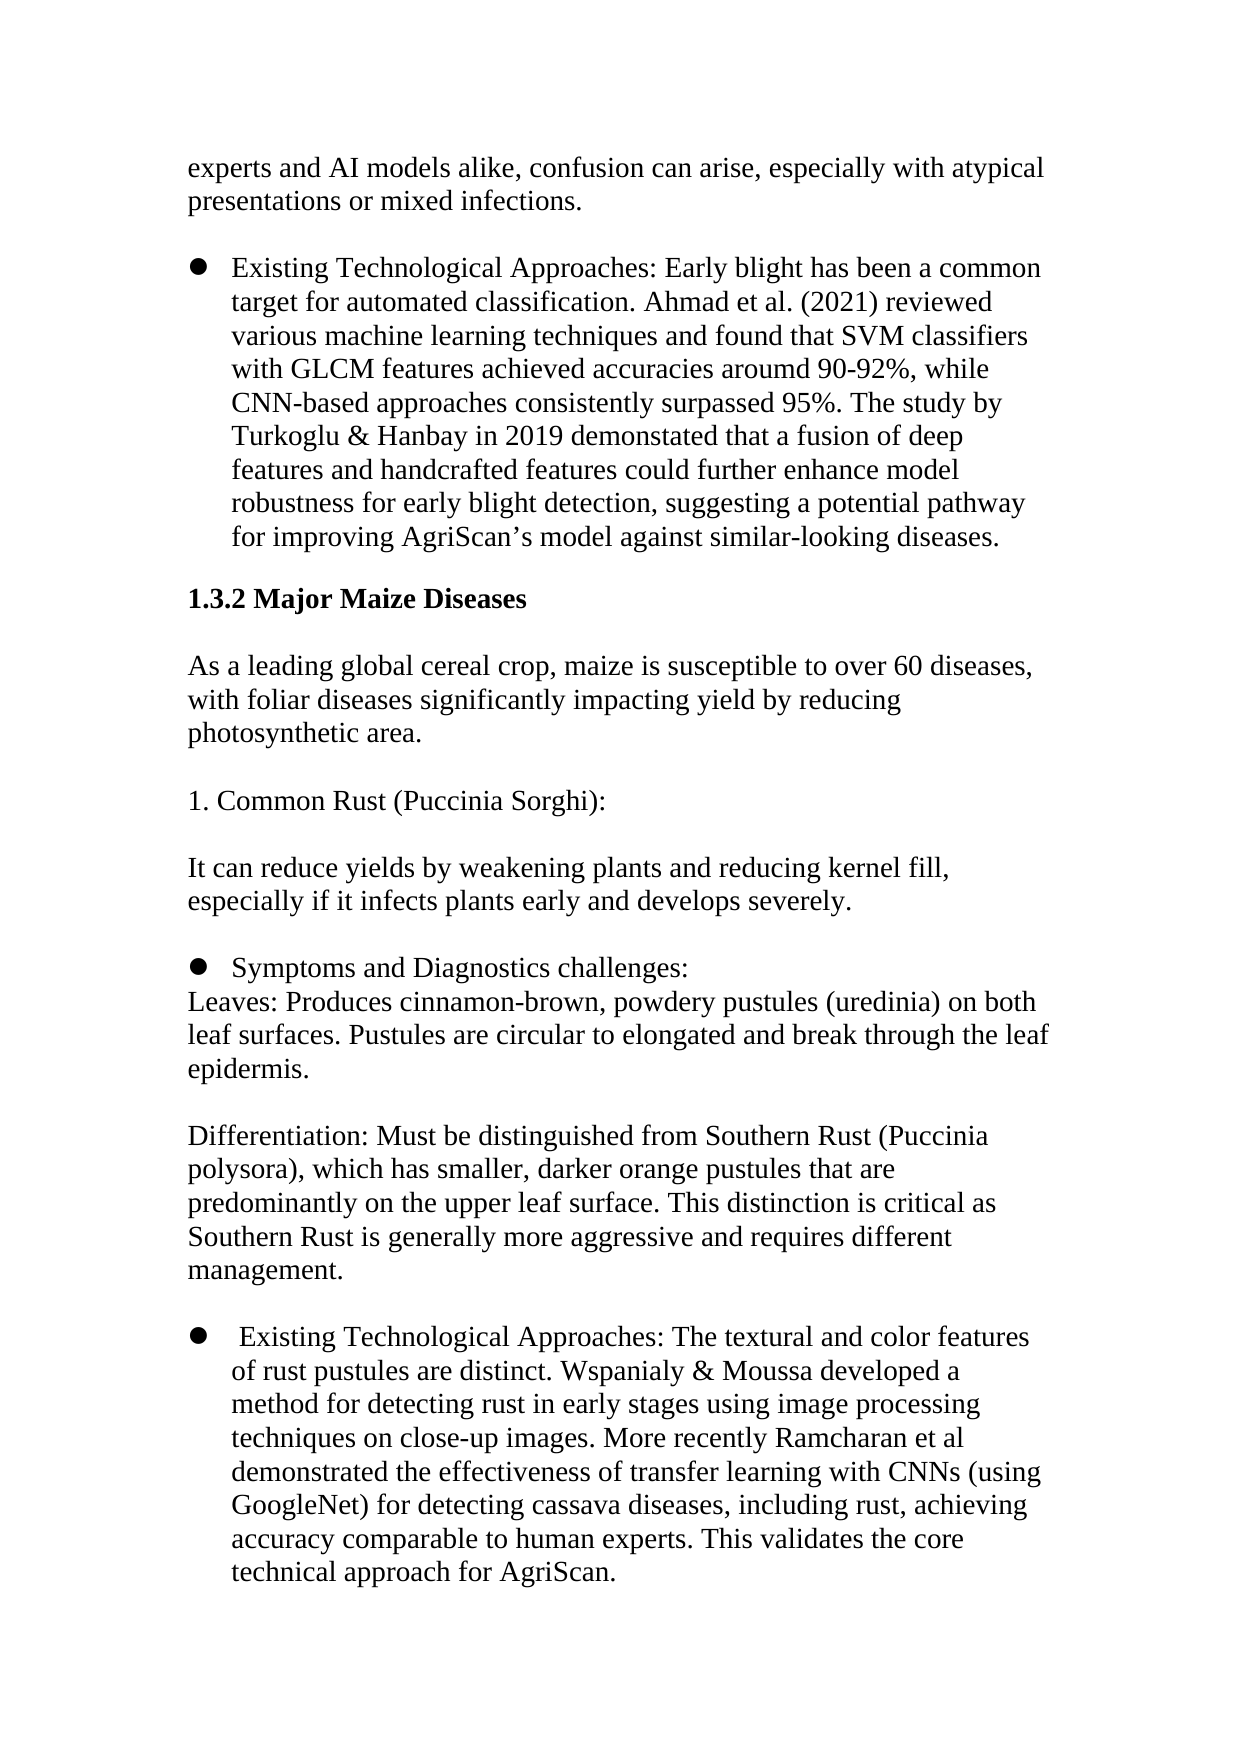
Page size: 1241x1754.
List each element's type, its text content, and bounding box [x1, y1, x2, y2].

list Leaves: Produces cinnamon-brown, powdery pustules (uredinia) on both leaf surfaces. Pustules are circular to elongated and break through the leaf epidermis. [187, 984, 1053, 1084]
list Common Rust (Puccinia Sorghi): [187, 783, 1053, 816]
list Differentiation: Must be distinguished from Southern Rust (Puccinia polysora), which has smaller, darker orange pustules that are predominantly on the upper leaf surface. This distinction is critical as Southern Rust is generally more aggressive and requires different management. [187, 1118, 1053, 1286]
list Major Maize Diseases [187, 581, 1053, 615]
list It can reduce yields by weakening plants and reducing kernel fill, especially if it infects plants early and develops severely. [187, 850, 1053, 917]
list Symptoms and Diagnostics challenges: [187, 950, 1053, 984]
list As a leading global cereal crop, maize is susceptible to over 60 diseases, with foliar diseases significantly impacting yield by reducing photosynthetic area. [187, 648, 1053, 749]
list Existing Technological Approaches: Early blight has been a common target for automated classification. Ahmad et al. (2021) reviewed various machine learning techniques and found that SVM classifiers with GLCM features achieved accuracies aroumd 90-92%, while CNN-based approaches consistently surpassed 95%. The study by Turkoglu & Hanbay in 2019 demonstated that a fusion of deep features and handcrafted features could further enhance model robustness for early blight detection, suggesting a potential pathway for improving AgriScan’s model against similar-looking diseases. [187, 251, 1053, 553]
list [187, 150, 1053, 217]
list Existing Technological Approaches: The textural and color features of rust pustules are distinct. Wspanialy & Moussa developed a method for detecting rust in early stages using image processing techniques on close-up images. More recently Ramcharan et al demonstrated the effectiveness of transfer learning with CNNs (using GoogleNet) for detecting cassava diseases, including rust, achieving accuracy comparable to human experts. This validates the core technical approach for AgriScan. [187, 1319, 1053, 1588]
